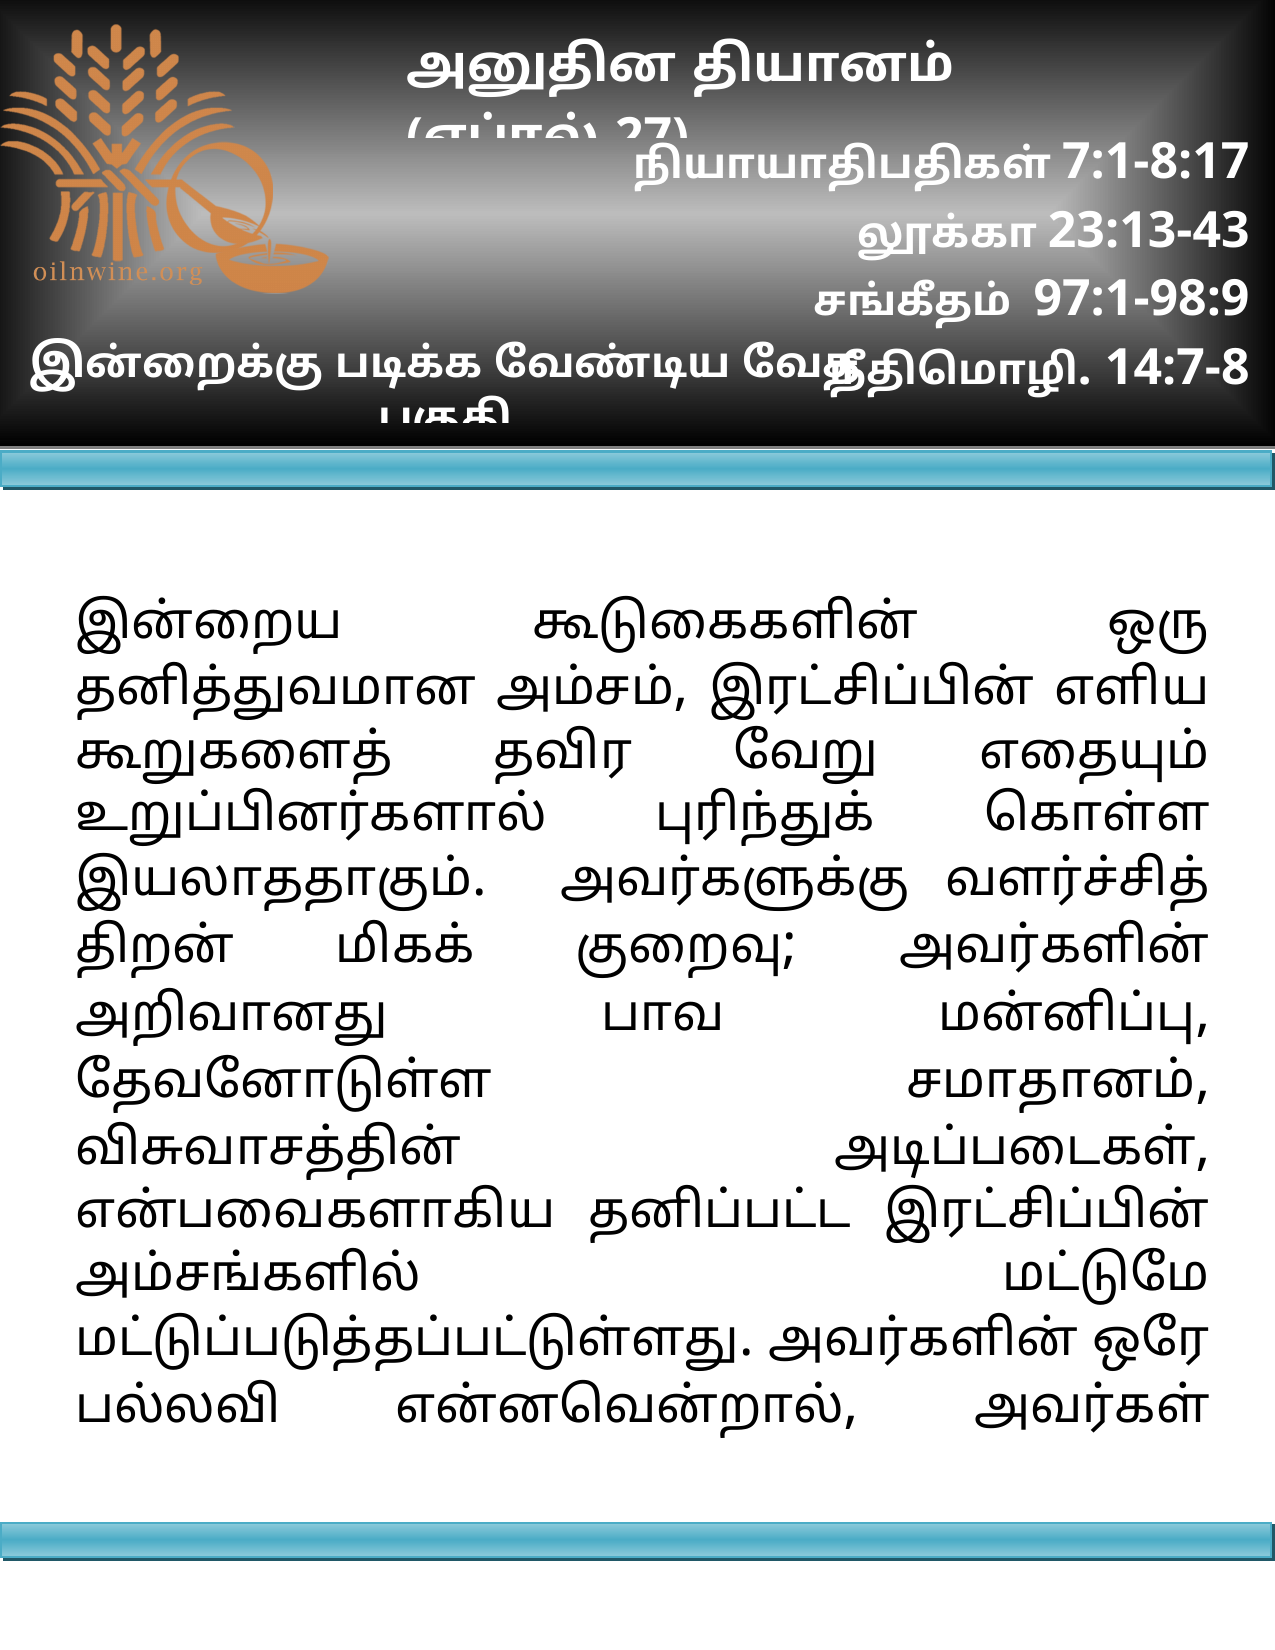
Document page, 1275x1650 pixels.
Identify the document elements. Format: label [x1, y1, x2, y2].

text [75, 595, 1209, 1443]
